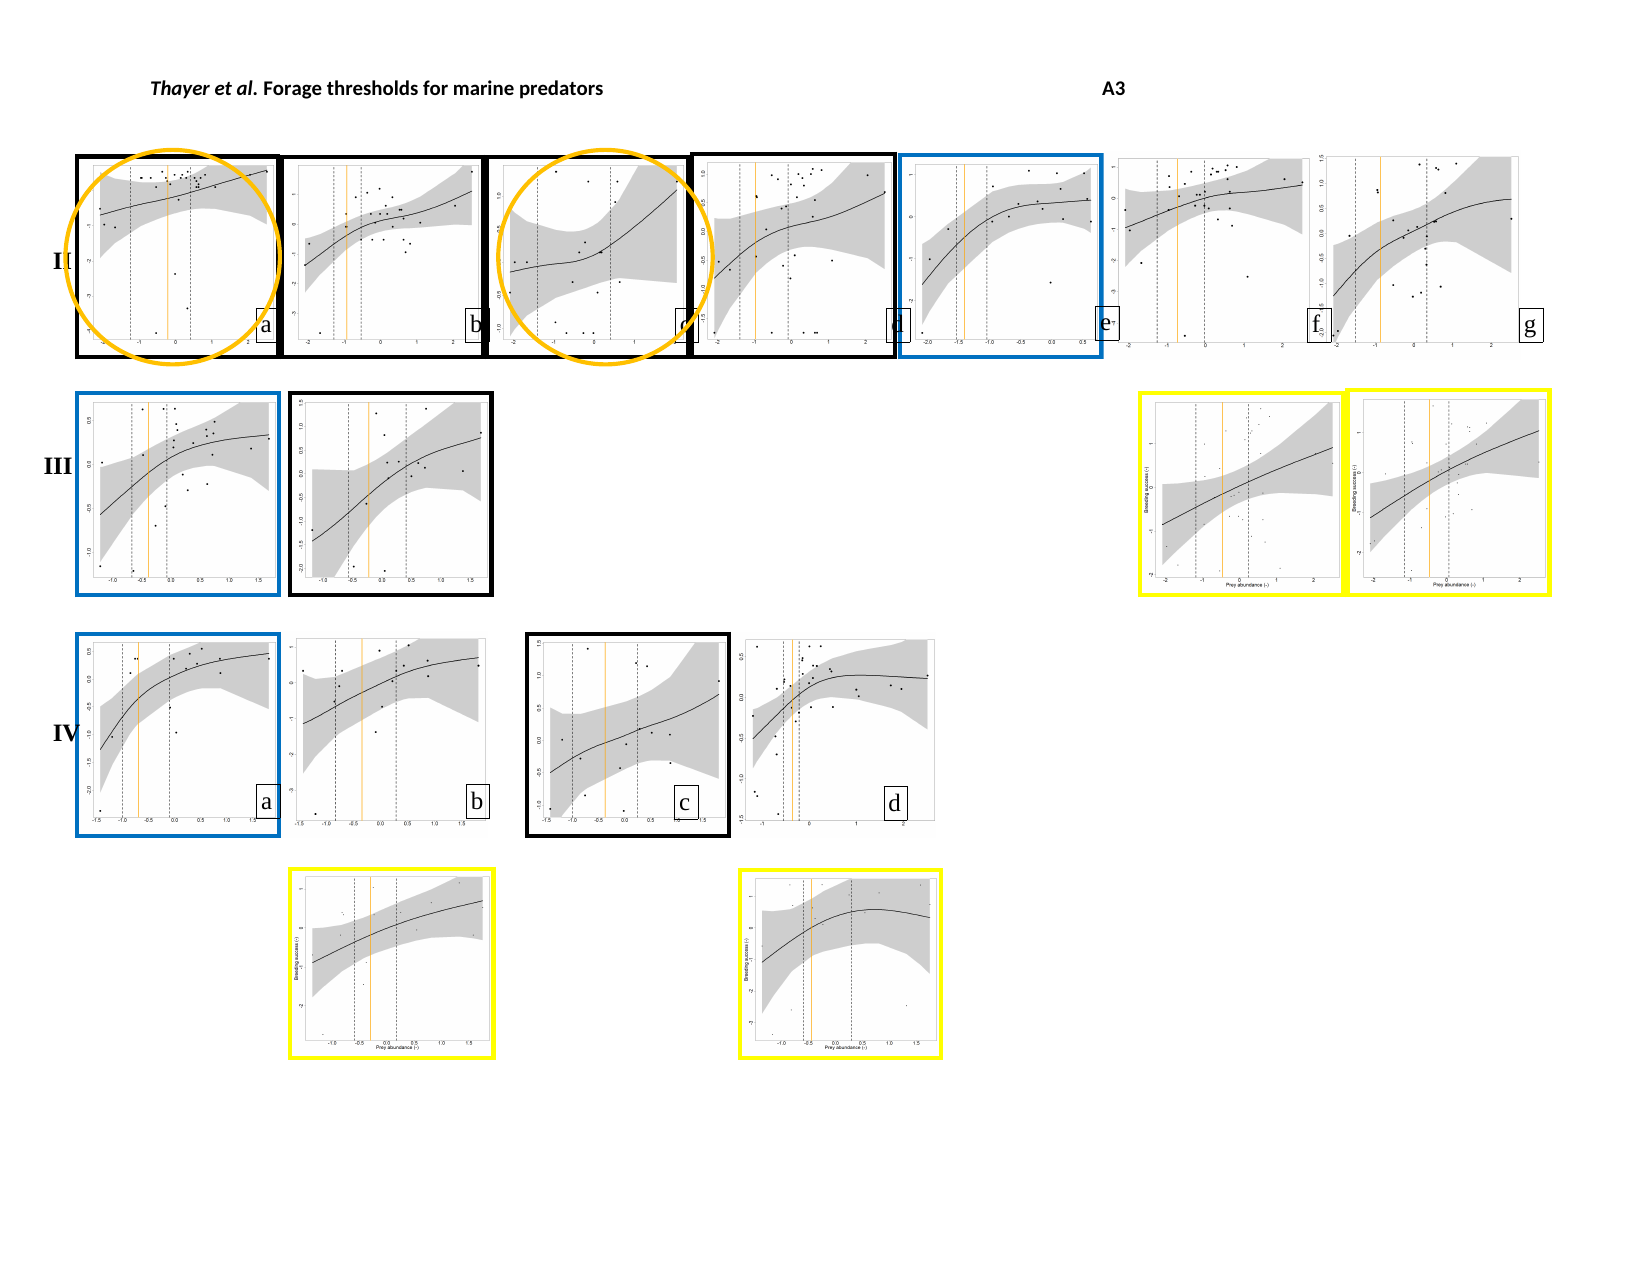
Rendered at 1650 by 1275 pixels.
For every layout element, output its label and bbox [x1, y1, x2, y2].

picture [79, 159, 122, 199]
picture [657, 343, 686, 355]
picture [902, 309, 910, 342]
picture [79, 636, 277, 834]
picture [224, 330, 276, 355]
picture [887, 309, 893, 342]
picture [731, 632, 937, 838]
picture [223, 159, 276, 218]
picture [270, 296, 276, 308]
picture [501, 159, 686, 355]
picture [467, 785, 488, 818]
picture [1350, 392, 1547, 593]
picture [1142, 395, 1341, 593]
picture [281, 631, 488, 838]
picture [474, 322, 479, 331]
picture [79, 316, 122, 355]
picture [1103, 150, 1521, 360]
picture [257, 785, 277, 818]
picture [694, 203, 710, 308]
picture [742, 872, 939, 1056]
picture [676, 309, 686, 334]
picture [79, 159, 276, 355]
picture [694, 156, 893, 355]
picture [257, 309, 276, 342]
picture [79, 395, 277, 593]
picture [902, 157, 1099, 355]
picture [284, 159, 481, 355]
picture [656, 159, 686, 182]
picture [694, 317, 698, 342]
picture [292, 395, 489, 593]
picture [257, 309, 263, 318]
picture [292, 871, 491, 1056]
picture [676, 333, 686, 342]
picture [529, 636, 727, 834]
picture [466, 309, 481, 342]
picture [489, 159, 555, 355]
